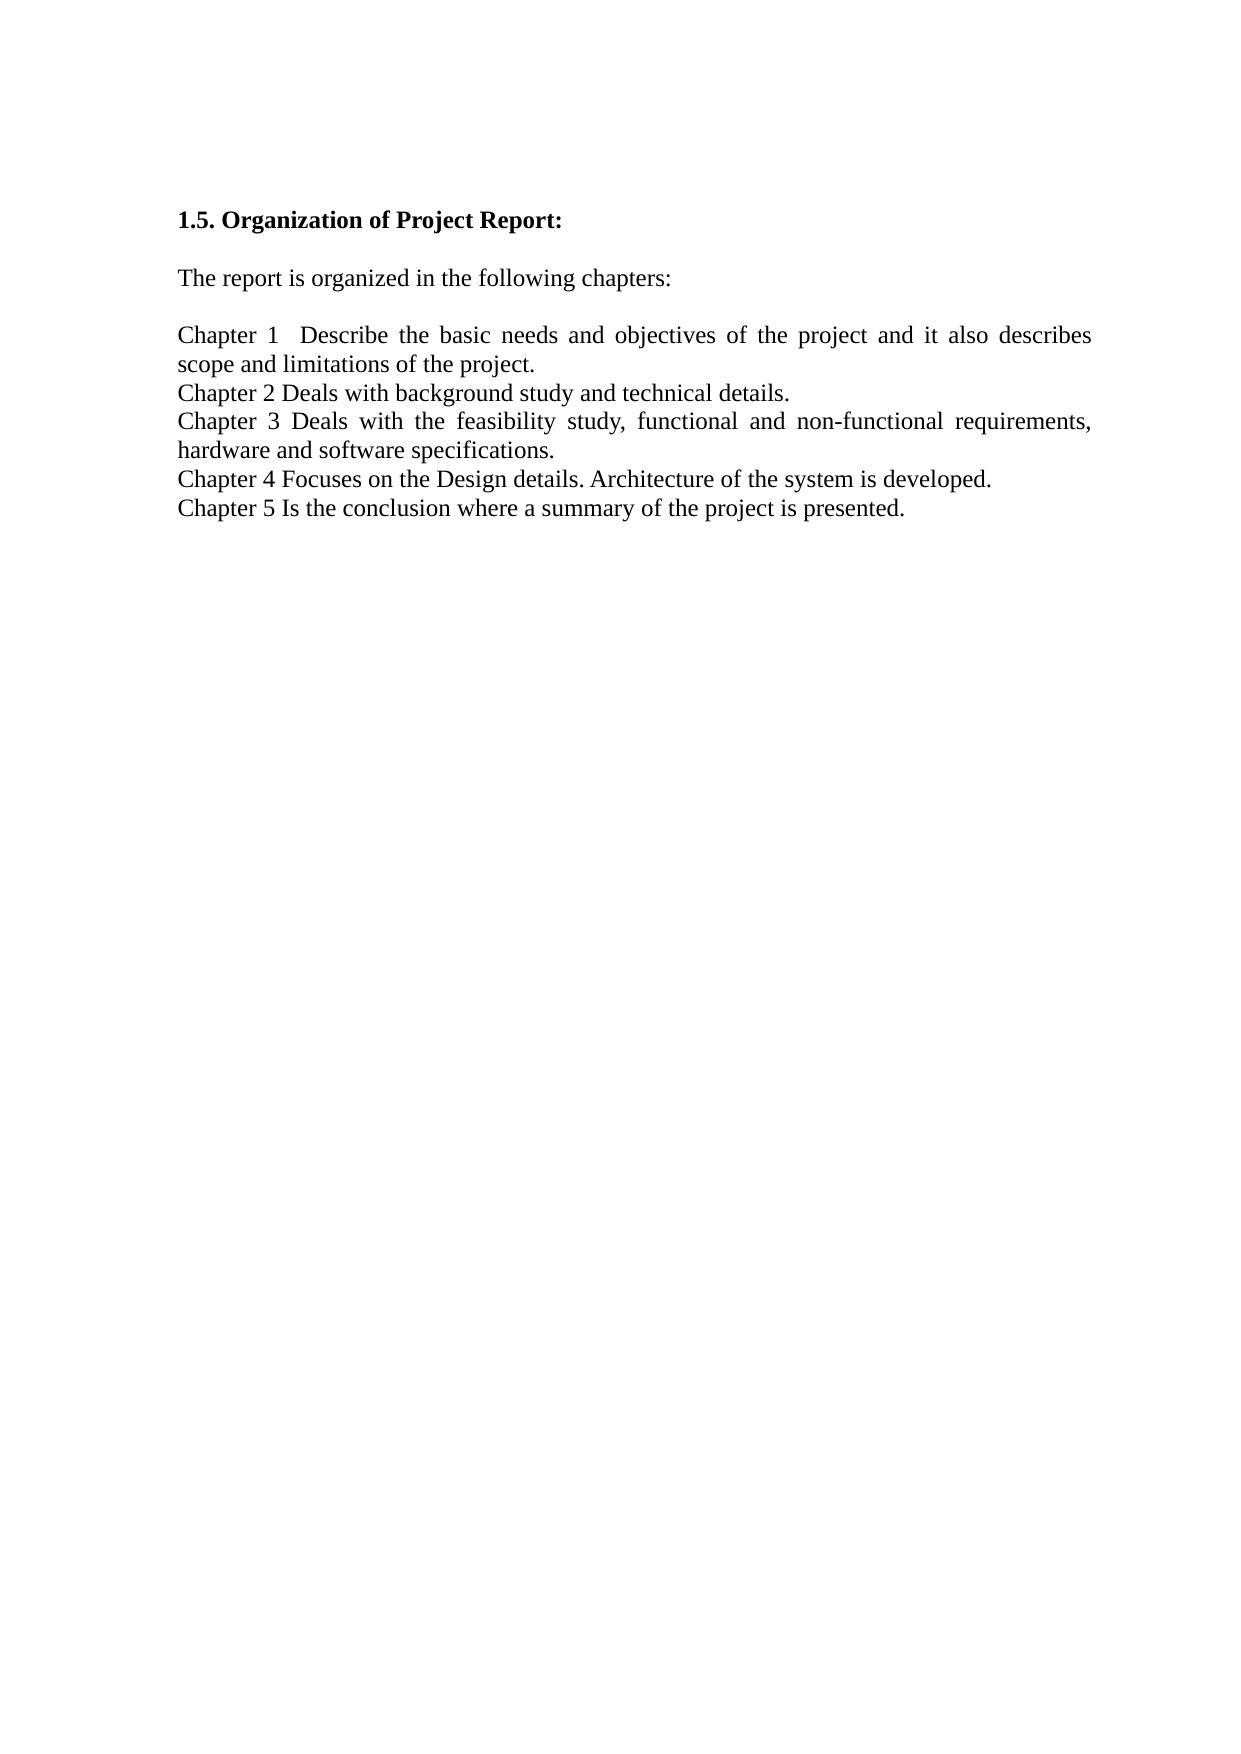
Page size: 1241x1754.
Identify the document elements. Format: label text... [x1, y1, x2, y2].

text Chapter 4 Focuses on the Design details. Architecture of the system is developed. [177, 464, 1092, 493]
text The report is organized in the following chapters: [177, 263, 1092, 291]
text Chapter 3 Deals with the feasibility study, functional and non-functional requirements, hardware and software specifications. [177, 406, 1092, 464]
text Chapter 2 Deals with background study and technical details. [177, 378, 1092, 406]
text Chapter 5 Is the conclusion where a summary of the project is presented. [177, 493, 1092, 521]
text 1.5. Organization of Project Report: [177, 205, 1092, 234]
text Chapter 1 Describe the basic needs and objectives of the project and it also describes scope and limitations of the project. [177, 320, 1092, 378]
